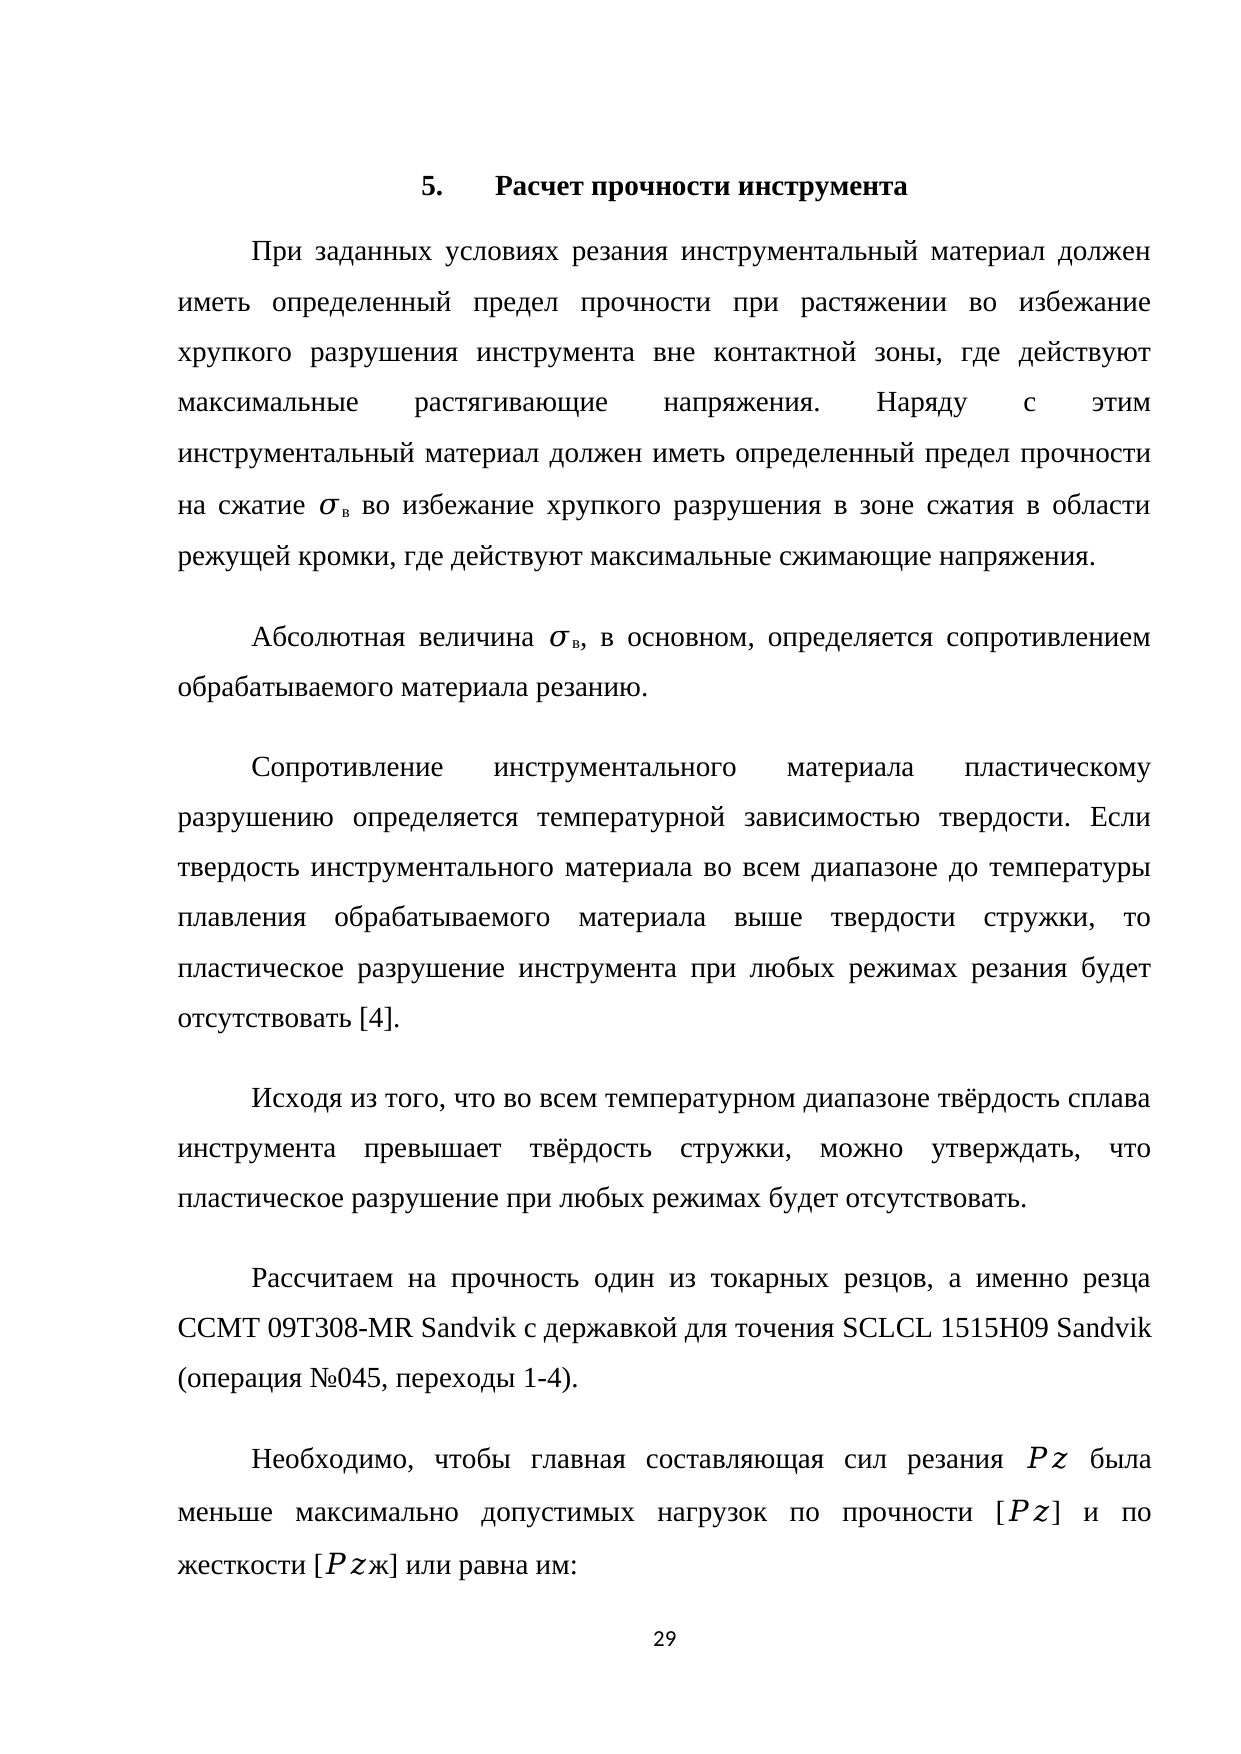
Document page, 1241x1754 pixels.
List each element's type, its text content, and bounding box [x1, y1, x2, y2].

text Необходимо, чтобы главная составляющая сил резания 𝑃𝑧 была меньше максимально допустимых нагрузок по прочности [𝑃𝑧] и по жесткости [𝑃𝑧ж] или равна им: [177, 1440, 1152, 1581]
text Сопротивление инструментального материала пластическому разрушению определяется температурной зависимостью твердости. Если твердость инструментального материала во всем диапазоне до температуры плавления обрабатываемого материала выше твердости стружки, то пластическое разрушение инструмента при любых режимах резания будет отсутствовать [4]. [177, 749, 1152, 1034]
text При заданных условиях резания инструментальный материал должен иметь определенный предел прочности при растяжении во избежание хрупкого разрушения инструмента вне контактной зоны, где действуют максимальные растягивающие напряжения. Наряду с этим инструментальный материал должен иметь определенный предел прочности на сжатие 𝜎в во избежание хрупкого разрушения в зоне сжатия в области режущей кромки, где действуют максимальные сжимающие напряжения. [177, 233, 1152, 571]
subtitle Расчет прочности инструмента [177, 168, 1152, 202]
text Исходя из того, что во всем температурном диапазоне твёрдость сплава инструмента превышает твёрдость стружки, можно утверждать, что пластическое разрушение при любых режимах будет отсутствовать. [177, 1080, 1152, 1214]
text Абсолютная величина 𝜎в, в основном, определяется сопротивлением обрабатываемого материала резанию. [177, 617, 1152, 703]
text Рассчитаем на прочность один из токарных резцов, а именно резца CCMT 09T308-MR Sandvik c державкой для точения SCLCL 1515H09 Sandvik (операция №045, переходы 1-4). [177, 1260, 1152, 1394]
